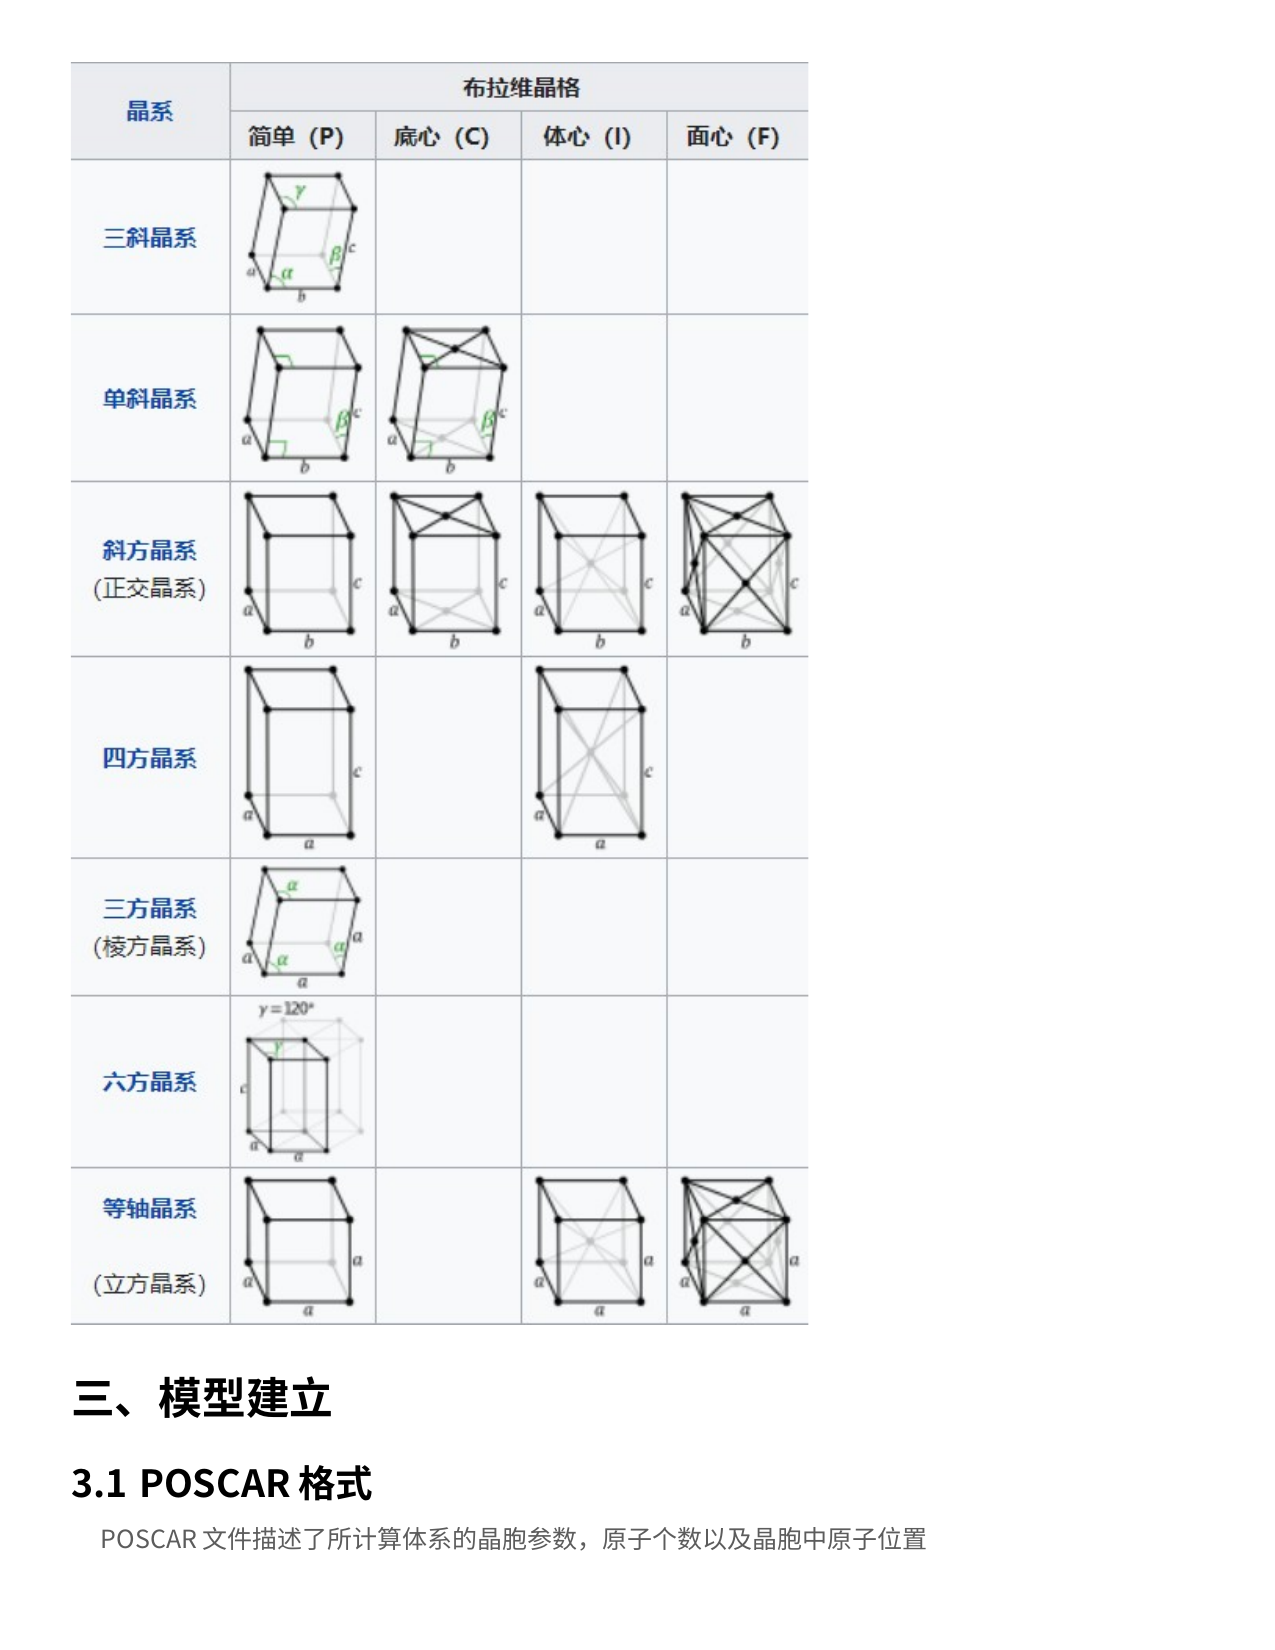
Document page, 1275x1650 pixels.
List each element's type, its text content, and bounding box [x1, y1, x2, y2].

text POSCAR文件描述了所计算体系的晶胞参数，原子个数以及晶胞中原子位置 [101, 1519, 1217, 1556]
list POSCAR格式 [71, 1454, 1217, 1508]
text 三、模型建立 [71, 1351, 1217, 1431]
picture [70, 62, 809, 1325]
